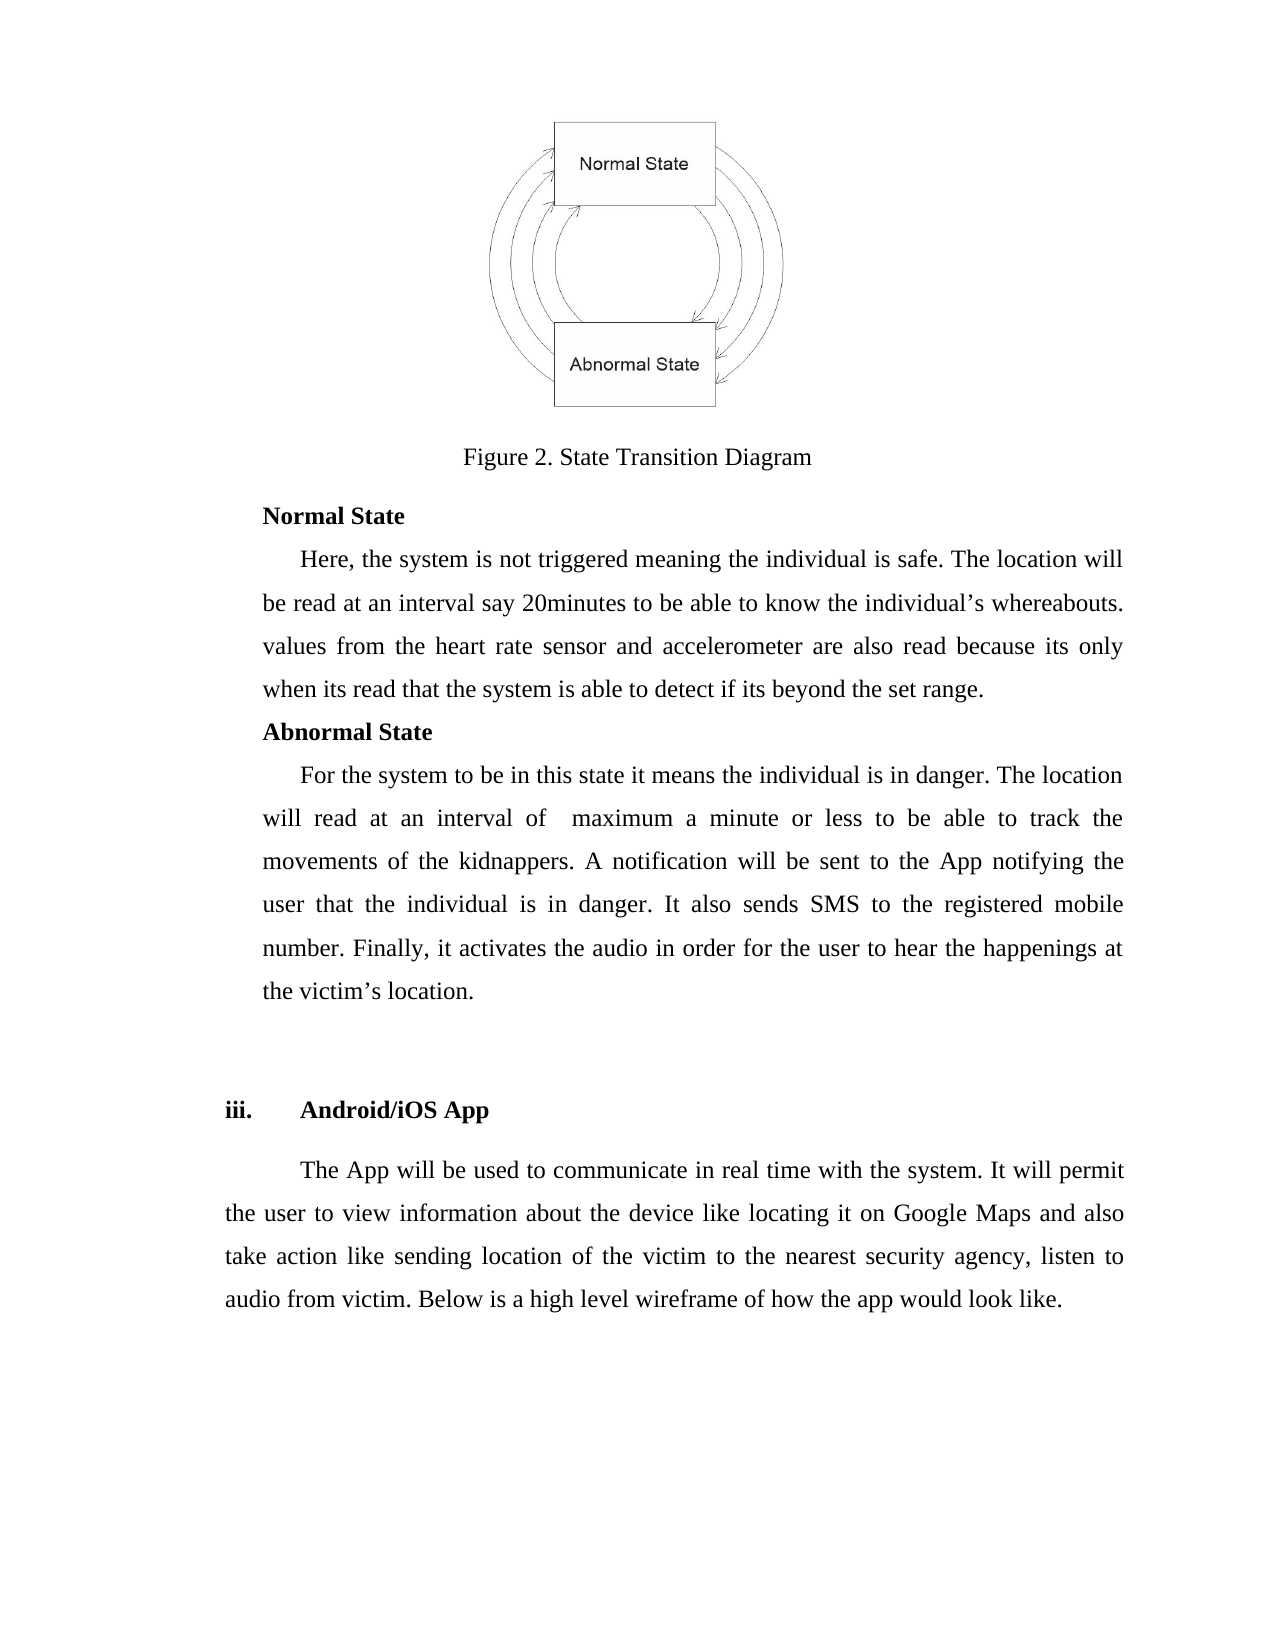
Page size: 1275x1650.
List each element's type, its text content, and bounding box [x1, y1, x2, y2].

picture [470, 118, 805, 411]
list Android/iOS App [225, 1095, 1125, 1124]
text The App will be used to communicate in real time with the system. It will permit the user to view information about the device like locating it on Google Maps and also take action like sending location of the victim to the nearest security agency, listen to audio from victim. Below is a high level wireframe of how the app would look like. [225, 1155, 1125, 1313]
list Here, the system is not triggered meaning the individual is safe. The location will be read at an interval say 20minutes to be able to know the individual’s whereabouts. values from the heart rate sensor and accelerometer are also read because its only when its read that the system is able to detect if its beyond the set range. [262, 544, 1125, 703]
list Normal State [262, 501, 1125, 530]
text Figure 2. State Transition Diagram [150, 442, 1125, 470]
list Abnormal State [262, 717, 1125, 746]
list For the system to be in this state it means the individual is in danger. The location will read at an interval of maximum a minute or less to be able to track the movements of the kidnappers. A notification will be sent to the App notifying the user that the individual is in danger. It also sends SMS to the registered mobile number. Finally, it activates the audio in order for the user to hear the happenings at the victim’s location. [262, 760, 1125, 1004]
